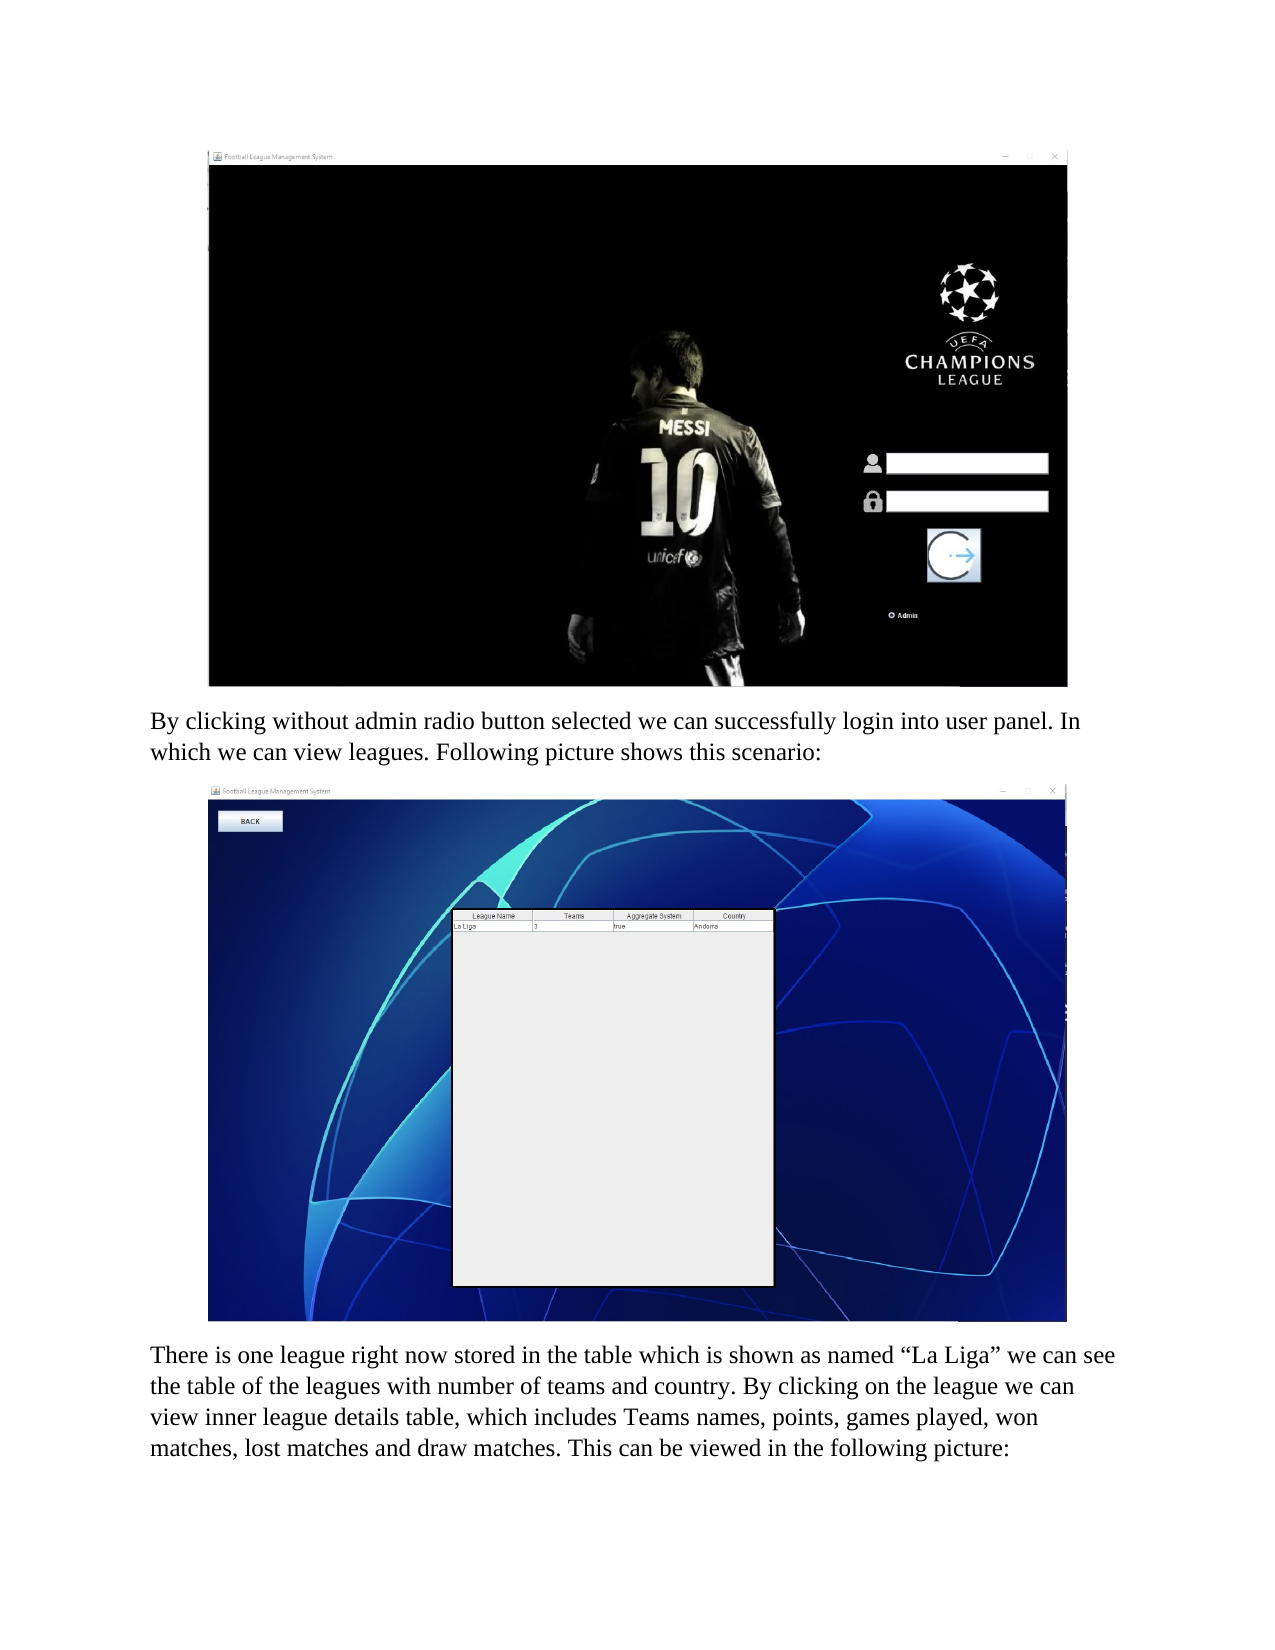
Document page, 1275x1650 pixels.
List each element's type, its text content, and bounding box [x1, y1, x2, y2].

text By clicking without admin radio button selected we can successfully login into user panel. In which we can view leagues. Following picture shows this scenario: [150, 706, 1125, 766]
picture [207, 150, 1068, 687]
picture [208, 784, 1067, 1322]
text There is one league right now stored in the table which is shown as named “La Liga” we can see the table of the leagues with number of teams and country. By clicking on the league we can view inner league details table, which includes Teams names, points, games played, won matches, lost matches and draw matches. This can be viewed in the following picture: [150, 1340, 1125, 1462]
